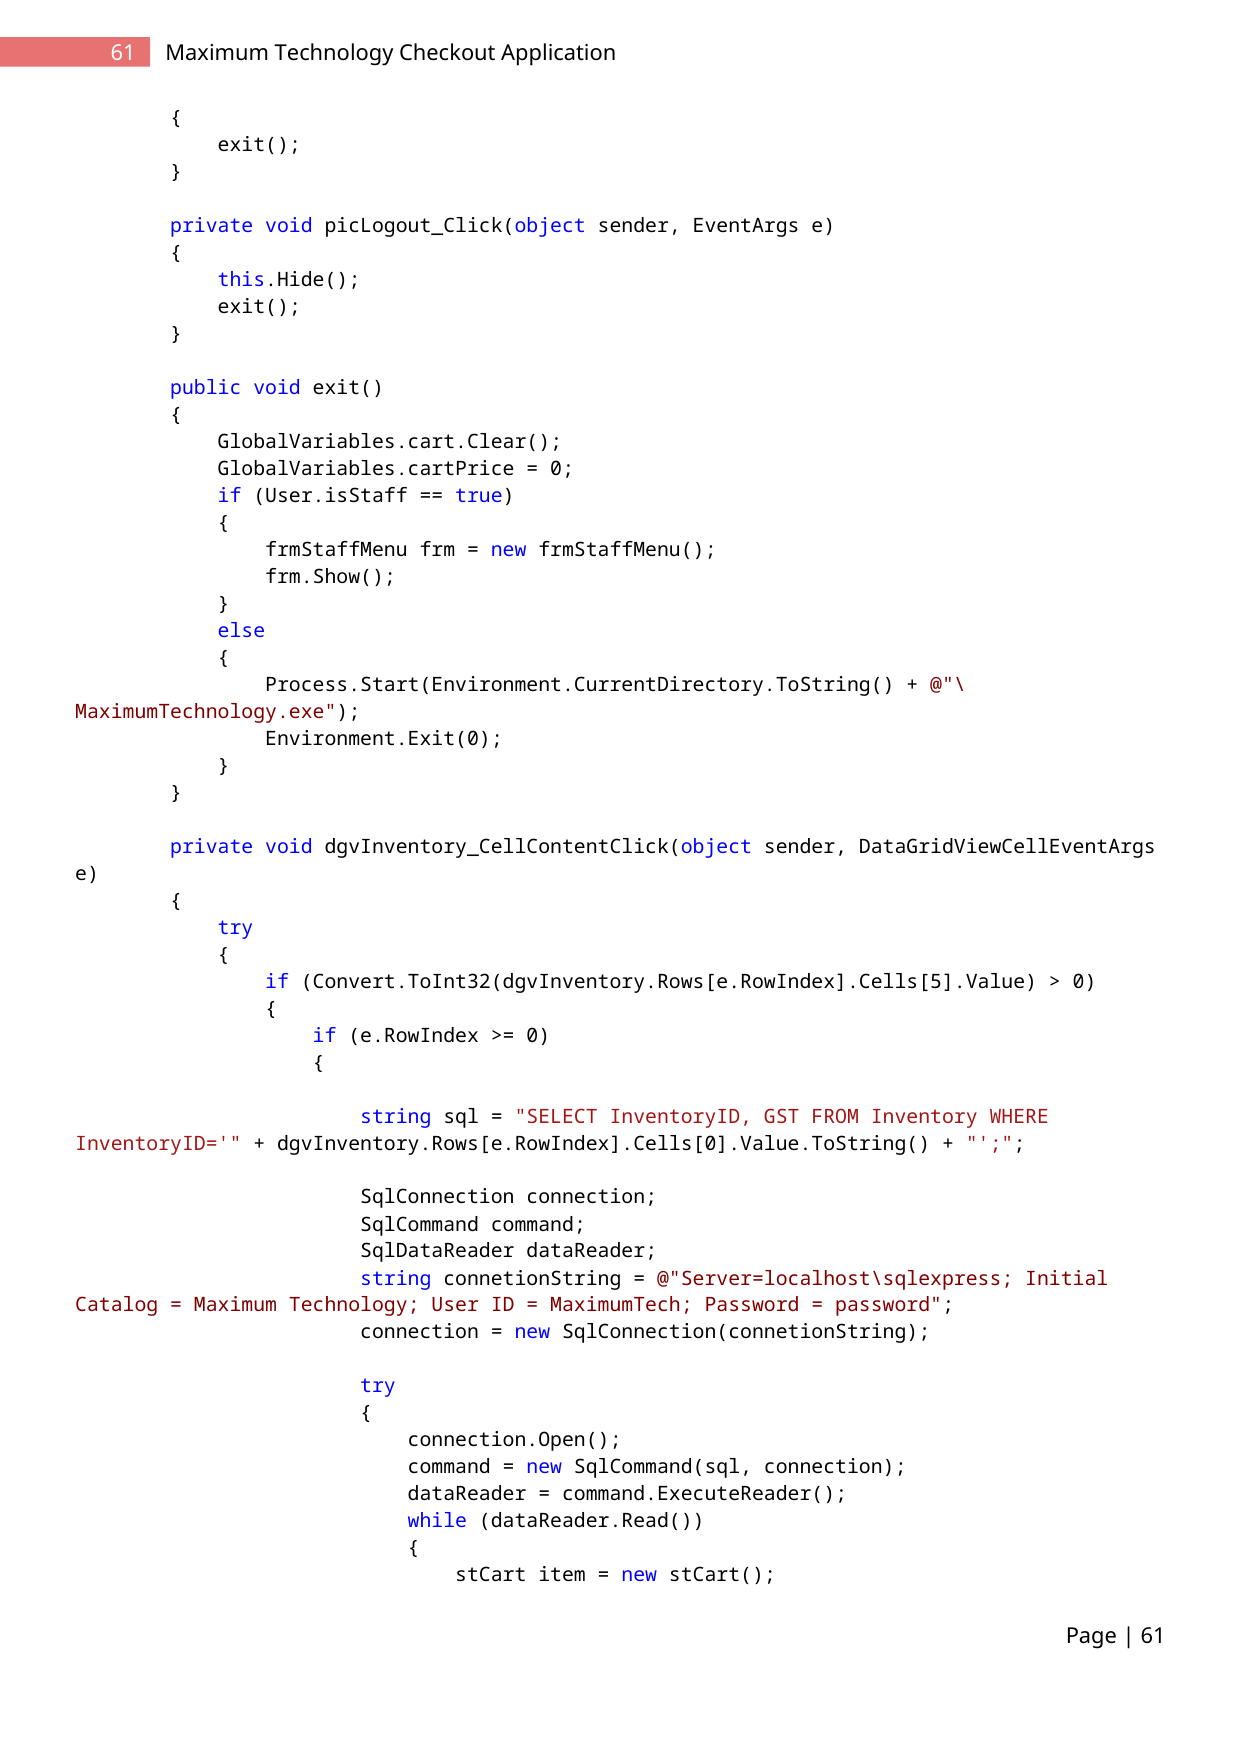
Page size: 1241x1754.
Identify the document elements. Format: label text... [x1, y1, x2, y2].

text connection = new SqlConnection(connetionString); [75, 1318, 1165, 1345]
text } [75, 778, 1165, 805]
text string connetionString = @"Server=localhost\sqlexpress; Initial Catalog = Maximum Technology; User ID = MaximumTech; Password = password"; [75, 1264, 1165, 1318]
text } [75, 589, 1165, 616]
text dataReader = command.ExecuteReader(); [75, 1479, 1165, 1507]
text private void dgvInventory_CellContentClick(object sender, DataGridViewCellEventArgs e) [75, 832, 1165, 886]
text { [75, 994, 1165, 1021]
text { [75, 940, 1165, 967]
text SqlDataReader dataReader; [75, 1237, 1165, 1264]
text while (dataReader.Read()) [75, 1507, 1165, 1533]
text stCart item = new stCart(); [75, 1561, 1165, 1587]
text { [75, 1048, 1165, 1075]
text { [75, 508, 1165, 535]
text } [75, 158, 1165, 184]
text SqlConnection connection; [75, 1183, 1165, 1210]
text frm.Show(); [75, 562, 1165, 589]
text if (Convert.ToInt32(dgvInventory.Rows[e.RowIndex].Cells[5].Value) > 0) [75, 967, 1165, 994]
text GlobalVariables.cart.Clear(); [75, 427, 1165, 454]
text { [75, 643, 1165, 670]
text { [75, 104, 1165, 131]
text exit(); [75, 292, 1165, 319]
text Environment.Exit(0); [75, 724, 1165, 751]
text private void picLogout_Click(object sender, EventArgs e) [75, 212, 1165, 238]
text try [75, 1372, 1165, 1399]
text } [75, 751, 1165, 778]
text GlobalVariables.cartPrice = 0; [75, 454, 1165, 481]
text command = new SqlCommand(sql, connection); [75, 1453, 1165, 1479]
text SqlCommand command; [75, 1210, 1165, 1237]
text else [75, 616, 1165, 643]
text connection.Open(); [75, 1426, 1165, 1453]
text public void exit() [75, 373, 1165, 400]
text Process.Start(Environment.CurrentDirectory.ToString() + @"\MaximumTechnology.exe"); [75, 670, 1165, 724]
text string sql = "SELECT InventoryID, GST FROM Inventory WHERE InventoryID='" + dgvInventory.Rows[e.RowIndex].Cells[0].Value.ToString() + "';"; [75, 1102, 1165, 1156]
text try [75, 913, 1165, 940]
text { [75, 886, 1165, 913]
text exit(); [75, 131, 1165, 158]
text if (User.isStaff == true) [75, 481, 1165, 508]
text } [75, 319, 1165, 346]
text frmStaffMenu frm = new frmStaffMenu(); [75, 535, 1165, 562]
text { [75, 1399, 1165, 1426]
text this.Hide(); [75, 266, 1165, 292]
text if (e.RowIndex >= 0) [75, 1021, 1165, 1048]
text { [75, 1533, 1165, 1561]
text { [75, 238, 1165, 266]
text { [75, 400, 1165, 427]
